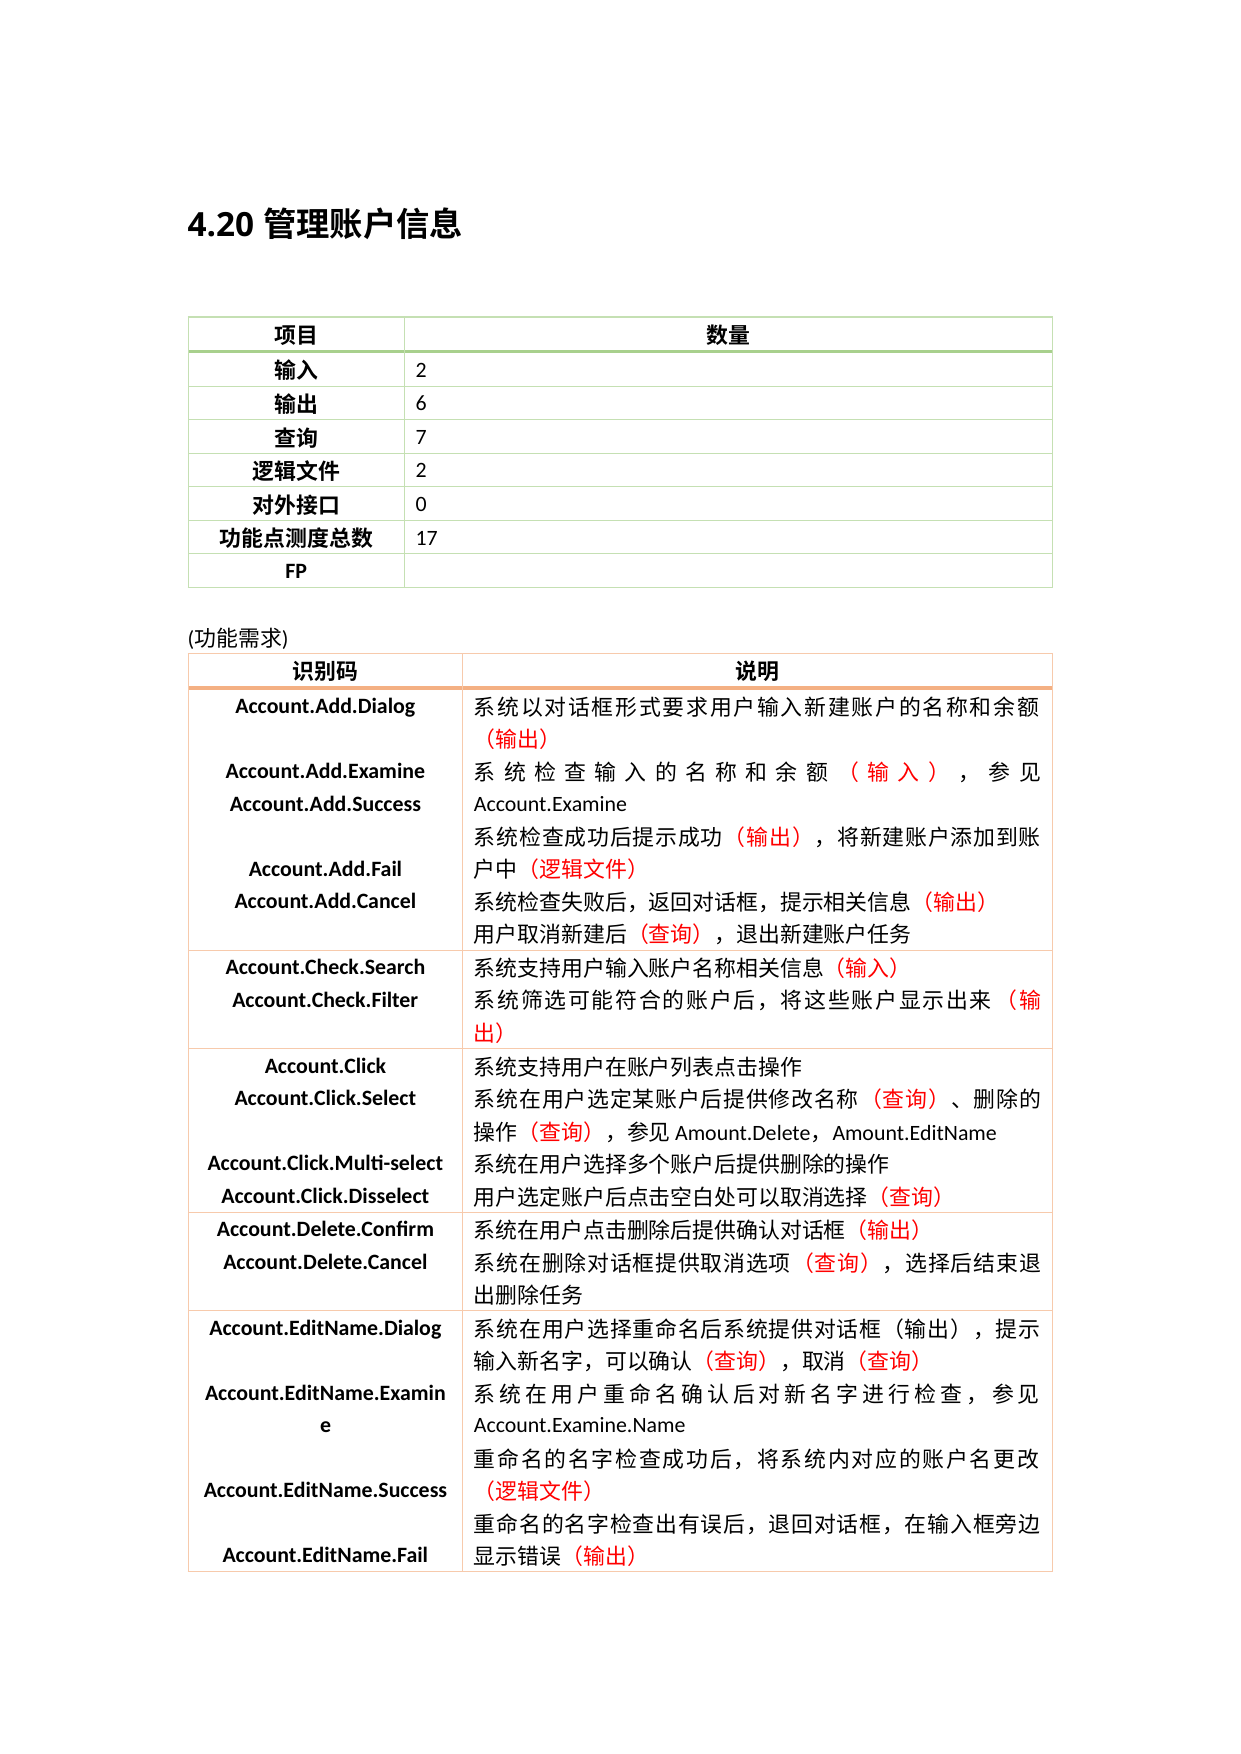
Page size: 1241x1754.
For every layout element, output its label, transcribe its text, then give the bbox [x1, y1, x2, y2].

table_header 说明 [463, 654, 1052, 686]
table_cell Account.EditName.Dialog Account.EditName.Examine Account.EditName.Success Account.EditName.Fail [189, 1311, 462, 1571]
table_cell 对外接口 [189, 487, 404, 520]
table_cell 系统在用户选择重命名后系统提供对话框（输出），提示输入新名字，可以确认（查询），取消（查询） 系统在用户重命名确认后对新名字进行检查，参见Account.Examine.Name 重命名的名字检查成功后，将系统内对应的账户名更改（逻辑文件） 重命名的名字检查出有误后，退回对话框，在输入框旁边显示错误（输出） [463, 1311, 1052, 1571]
table_cell 系统支持用户在账户列表点击操作 系统在用户选定某账户后提供修改名称（查询）、删除的操作（查询），参见Amount.Delete，Amount.EditName 系统在用户选择多个账户后提供删除的操作 用户选定账户后点击空白处可以取消选择（查询） [463, 1049, 1052, 1212]
table_cell 输出 [189, 387, 404, 419]
table_cell 系统支持用户输入账户名称相关信息（输入） 系统筛选可能符合的账户后，将这些账户显示出来（输出） [463, 951, 1052, 1048]
table_cell 7 [405, 420, 1052, 453]
table_cell [405, 554, 1052, 587]
table_cell 查询 [189, 420, 404, 453]
table_cell 0 [405, 487, 1052, 520]
table_cell Account.Delete.Confirm Account.Delete.Cancel [189, 1213, 462, 1310]
table_cell Account.Click Account.Click.Select Account.Click.Multi-select Account.Click.Disselect [189, 1049, 462, 1212]
table_cell 功能点测度总数 [189, 521, 404, 553]
table_cell 系统在用户点击删除后提供确认对话框（输出） 系统在删除对话框提供取消选项（查询），选择后结束退出删除任务 [463, 1213, 1052, 1310]
table_cell 逻辑文件 [189, 454, 404, 486]
subtitle 4.20 管理账户信息 [187, 189, 1053, 254]
table_header 数量 [405, 318, 1052, 350]
table_cell FP [189, 554, 404, 587]
table_cell 6 [405, 387, 1052, 419]
table_cell 系统以对话框形式要求用户输入新建账户的名称和余额（输出） 系统检查输入的名称和余额（输入），参见Account.Examine 系统检查成功后提示成功（输出），将新建账户添加到账户中（逻辑文件） 系统检查失败后，返回对话框，提示相关信息（输出） 用户取消新建后（查询），退出新建账户任务 [463, 690, 1052, 949]
table_cell 2 [405, 353, 1052, 386]
table_cell 输入 [189, 353, 404, 386]
table_header 识别码 [189, 654, 462, 686]
table_cell 2 [405, 454, 1052, 486]
table_cell Account.Check.Search Account.Check.Filter [189, 951, 462, 1048]
text (功能需求) [187, 620, 1053, 653]
table_header 项目 [189, 318, 404, 350]
table_cell 17 [405, 521, 1052, 553]
table_cell Account.Add.Dialog Account.Add.Examine Account.Add.Success Account.Add.Fail Account.Add.Cancel [189, 690, 462, 949]
